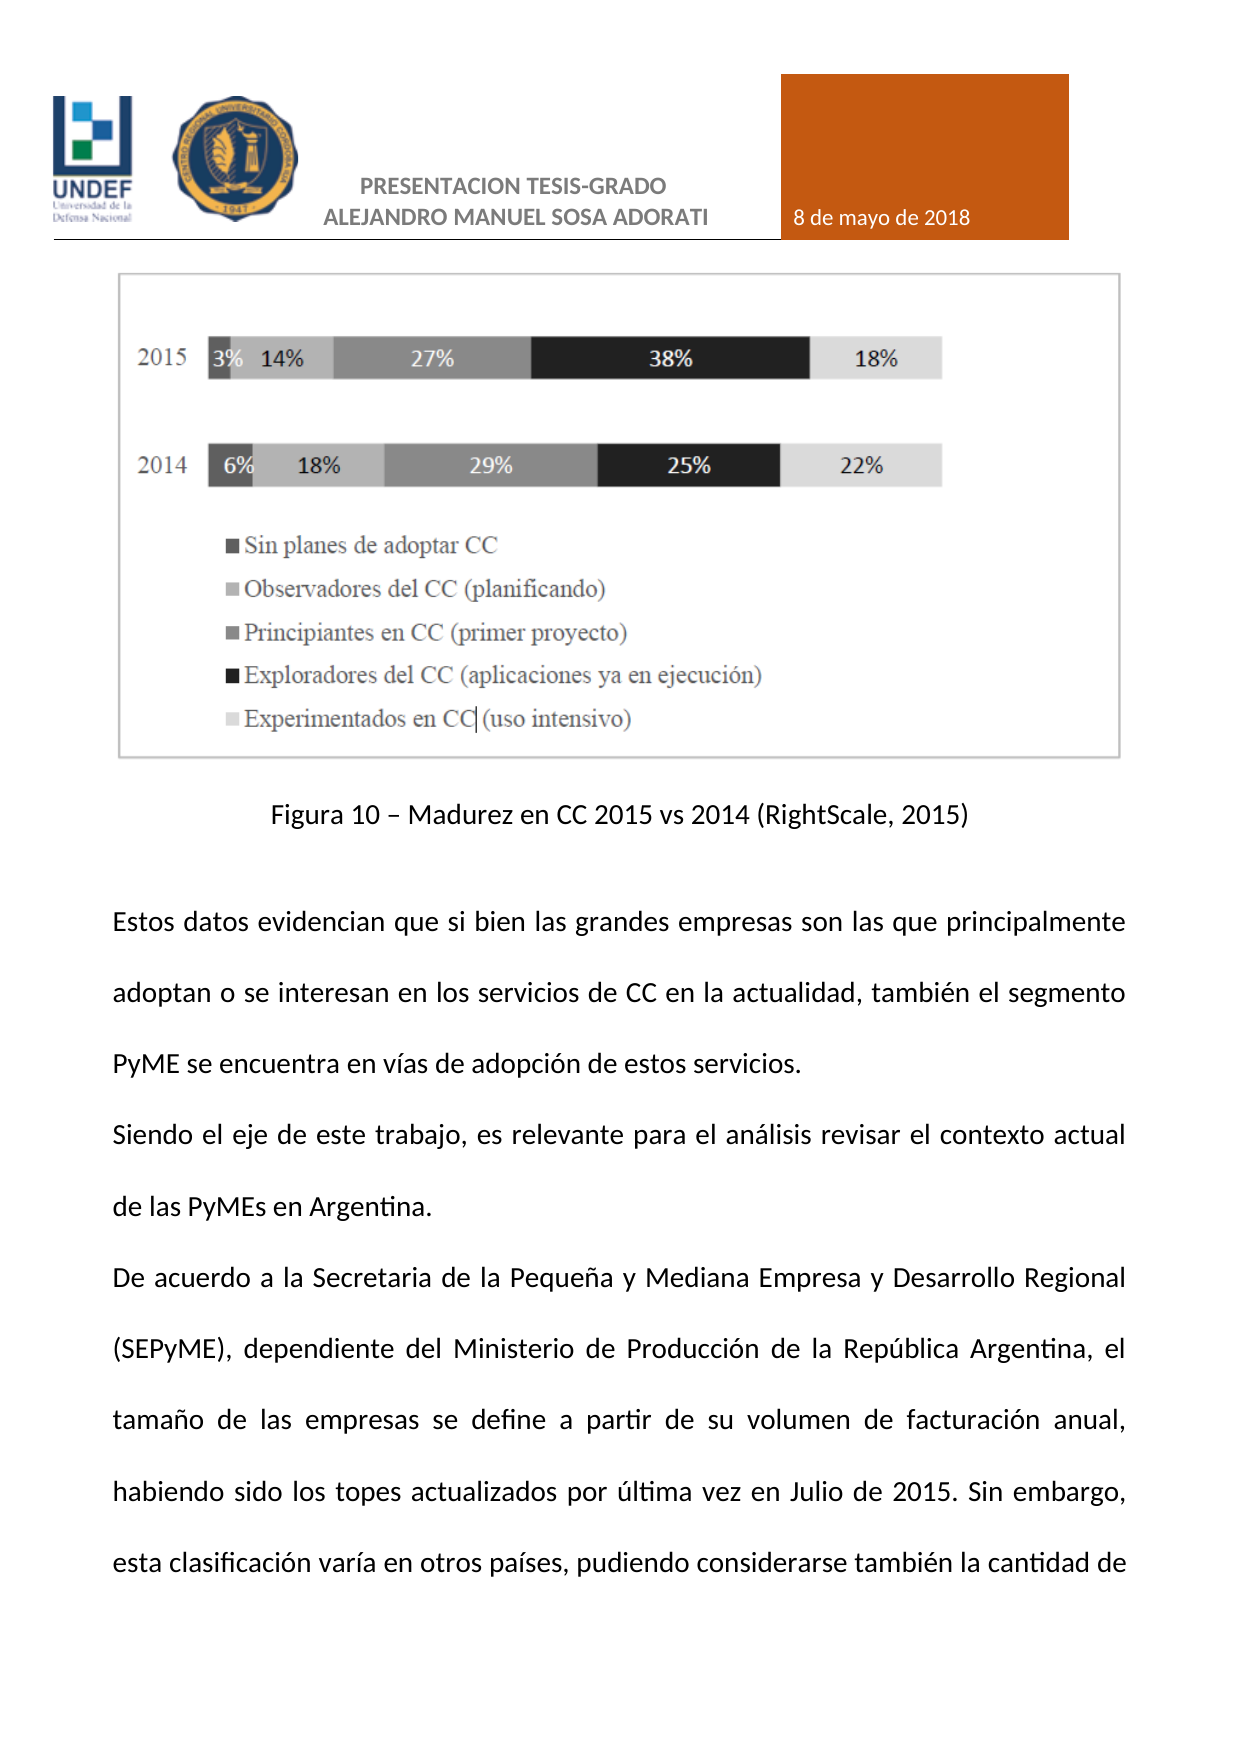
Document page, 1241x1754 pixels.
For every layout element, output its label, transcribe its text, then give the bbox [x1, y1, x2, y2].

picture [112, 267, 1128, 767]
text Estos datos evidencian que si bien las grandes empresas son las que principalmente adoptan o se interesan en los servicios de CC en la actualidad, también el segmento PyME se encuentra en vías de adopción de estos servicios. [112, 903, 1128, 1081]
picture [52, 96, 299, 222]
text Figura 10 – Madurez en CC 2015 vs 2014 (RightScale, 2015) [112, 796, 1128, 831]
text Siendo el eje de este trabajo, es relevante para el análisis revisar el contexto actual de las PyMEs en Argentina. [112, 1116, 1128, 1223]
